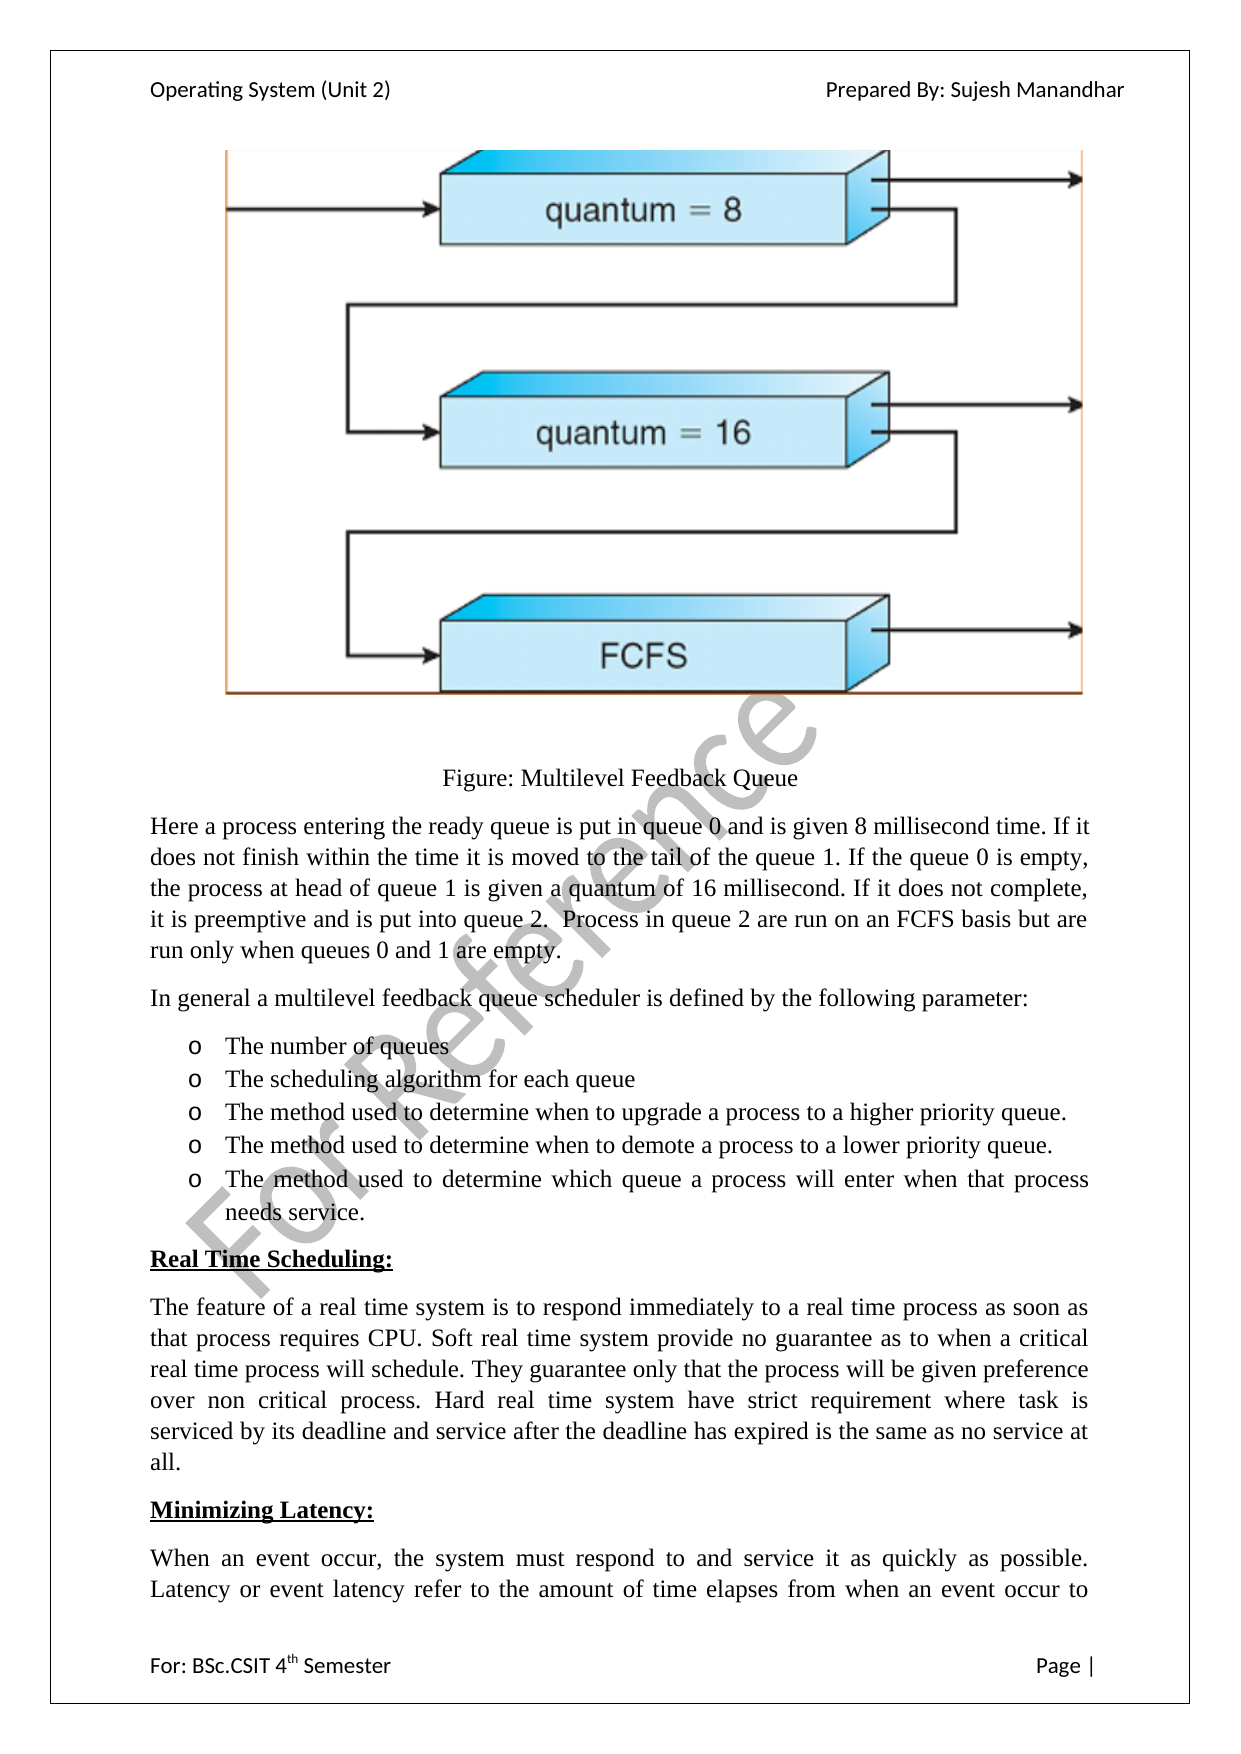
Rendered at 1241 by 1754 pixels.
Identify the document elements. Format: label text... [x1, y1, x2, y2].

text In general a multilevel feedback queue scheduler is defined by the following parameter: [150, 983, 1090, 1012]
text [150, 1543, 1090, 1603]
list The scheduling algorithm for each queue [187, 1064, 1090, 1095]
text Figure: Multilevel Feedback Queue [150, 763, 1090, 792]
text Here a process entering the ready queue is put in queue 0 and is given 8 millisecond time. If it does not finish within the time it is moved to the tail of the queue 1. If the queue 0 is empty, the process at head of queue 1 is given a quantum of 16 millisecond. If it does not complete, it is preemptive and is put into queue 2. Process in queue 2 are run on an FCFS basis but are run only when queues 0 and 1 are empty. [150, 811, 1090, 964]
text Real Time Scheduling: [150, 1244, 1090, 1273]
picture [225, 150, 1083, 695]
list The number of queues [187, 1031, 1090, 1062]
list The method used to determine when to upgrade a process to a higher priority queue. [187, 1097, 1090, 1128]
text The feature of a real time system is to respond immediately to a real time process as soon as that process requires CPU. Soft real time system provide no guarantee as to when a critical real time process will schedule. They guarantee only that the process will be given preference over non critical process. Hard real time system have strict requirement where task is serviced by its deadline and service after the deadline has expired is the same as no service at all. [150, 1292, 1090, 1476]
text Minimizing Latency: [150, 1495, 1090, 1524]
list The method used to determine when to demote a process to a lower priority queue. [187, 1130, 1090, 1161]
list The method used to determine which queue a process will enter when that process needs service. [187, 1164, 1090, 1226]
